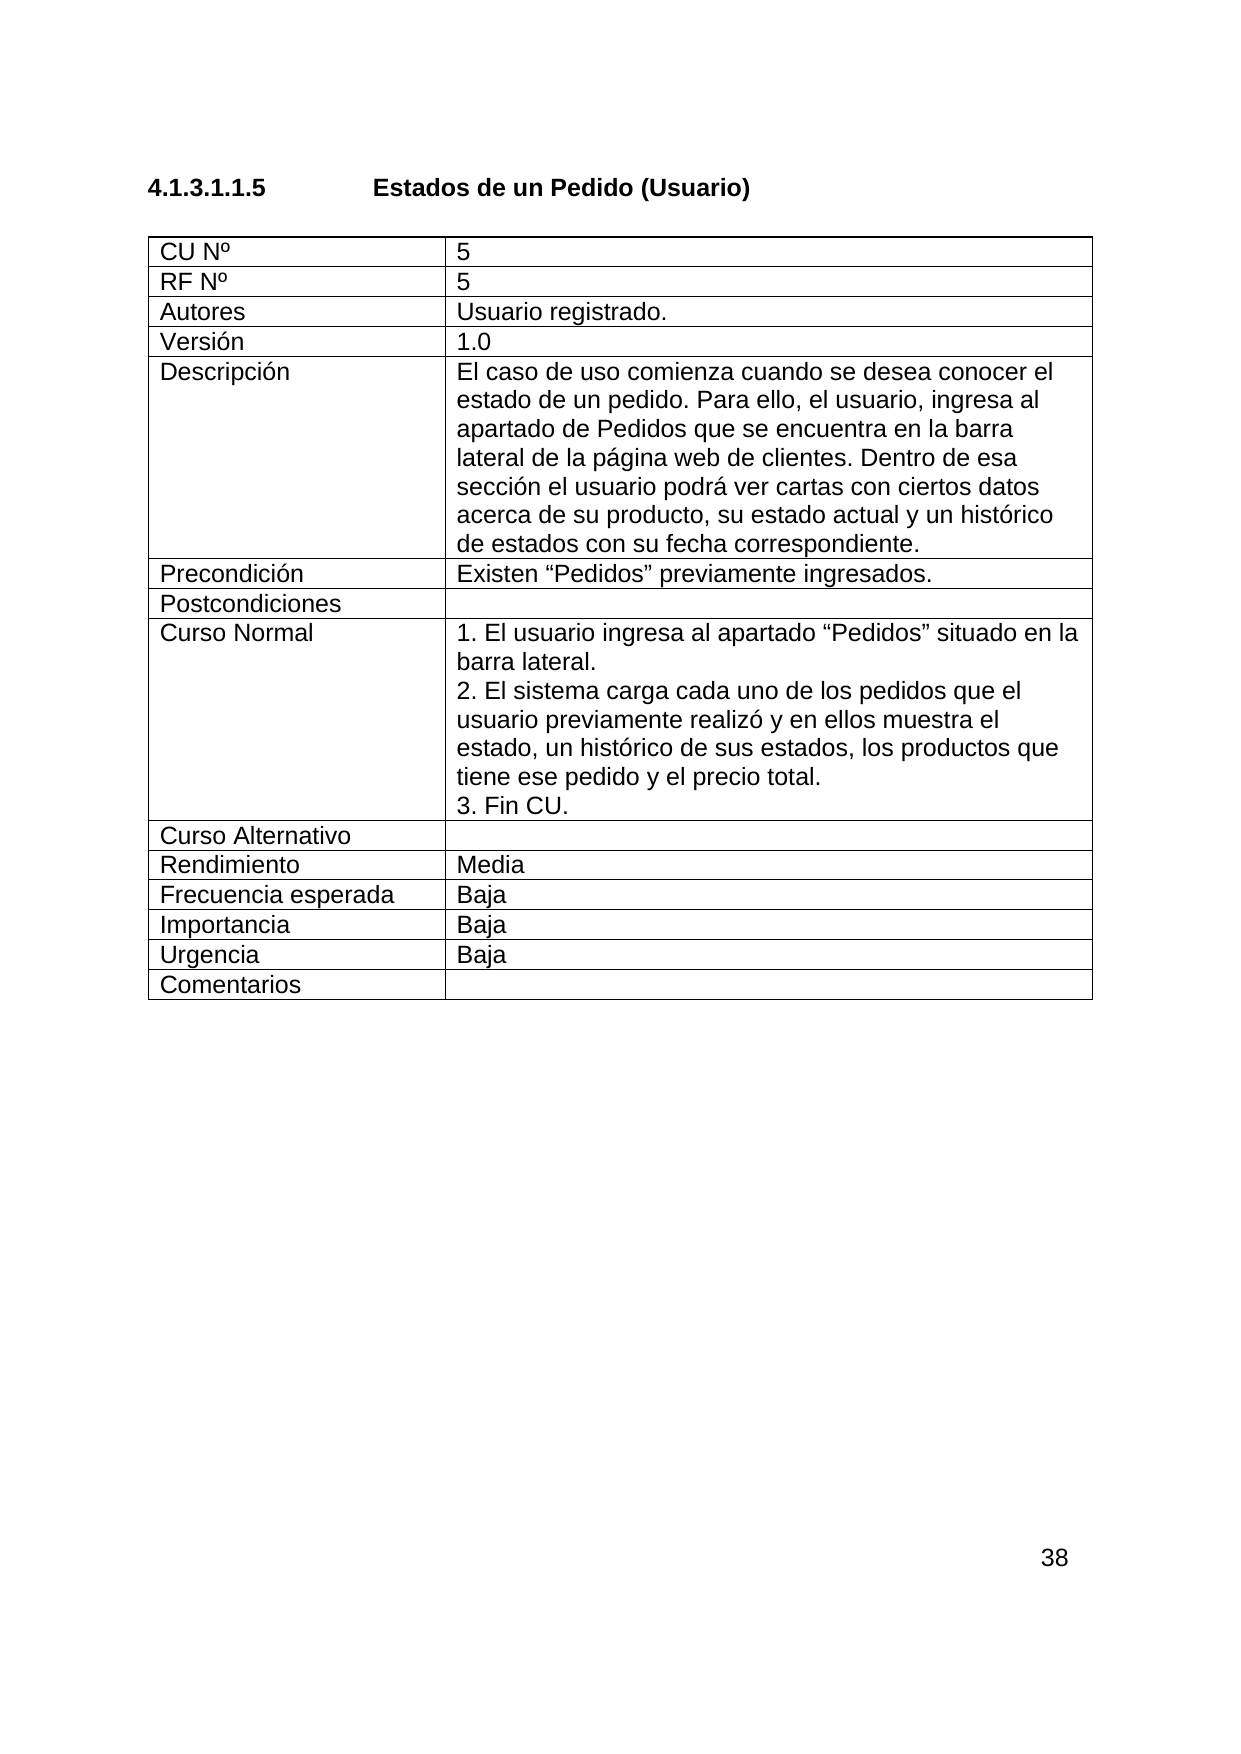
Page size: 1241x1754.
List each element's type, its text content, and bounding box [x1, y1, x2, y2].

table_cell Rendimiento [149, 851, 445, 879]
list Estados de un Pedido (Usuario) [148, 173, 1092, 201]
table_cell Curso Normal [149, 619, 445, 820]
table_cell Comentarios [149, 970, 445, 998]
table_cell 1.0 [446, 327, 1092, 356]
table_cell RF Nº [149, 267, 445, 296]
table_cell 1. El usuario ingresa al apartado “Pedidos” situado en la barra lateral. 2. El sistema carga cada uno de los pedidos que el usuario previamente realizó y en ellos muestra el estado, un histórico de sus estados, los productos que tiene ese pedido y el precio total. 3. Fin CU. [446, 619, 1092, 820]
table_cell Baja [446, 910, 1092, 939]
table_cell Precondición [149, 559, 445, 588]
table_cell Importancia [149, 910, 445, 939]
table_cell Curso Alternativo [149, 821, 445, 849]
table_cell 5 [446, 267, 1092, 296]
table_header 5 [446, 238, 1092, 266]
table_cell Autores [149, 297, 445, 326]
table_cell Usuario registrado. [446, 297, 1092, 326]
table_cell Media [446, 851, 1092, 879]
table_cell Postcondiciones [149, 589, 445, 617]
table_cell Existen “Pedidos” previamente ingresados. [446, 559, 1092, 588]
table_cell [446, 821, 1092, 849]
table_cell Descripción [149, 357, 445, 558]
table_cell El caso de uso comienza cuando se desea conocer el estado de un pedido. Para ello, el usuario, ingresa al apartado de Pedidos que se encuentra en la barra lateral de la página web de clientes. Dentro de esa sección el usuario podrá ver cartas con ciertos datos acerca de su producto, su estado actual y un histórico de estados con su fecha correspondiente. [446, 357, 1092, 558]
table_cell Versión [149, 327, 445, 356]
table_cell Baja [446, 940, 1092, 969]
table_cell [446, 970, 1092, 998]
table_cell Baja [446, 880, 1092, 909]
table_header CU Nº [149, 238, 445, 266]
table_cell Frecuencia esperada [149, 880, 445, 909]
table_cell [446, 589, 1092, 617]
table_cell Urgencia [149, 940, 445, 969]
